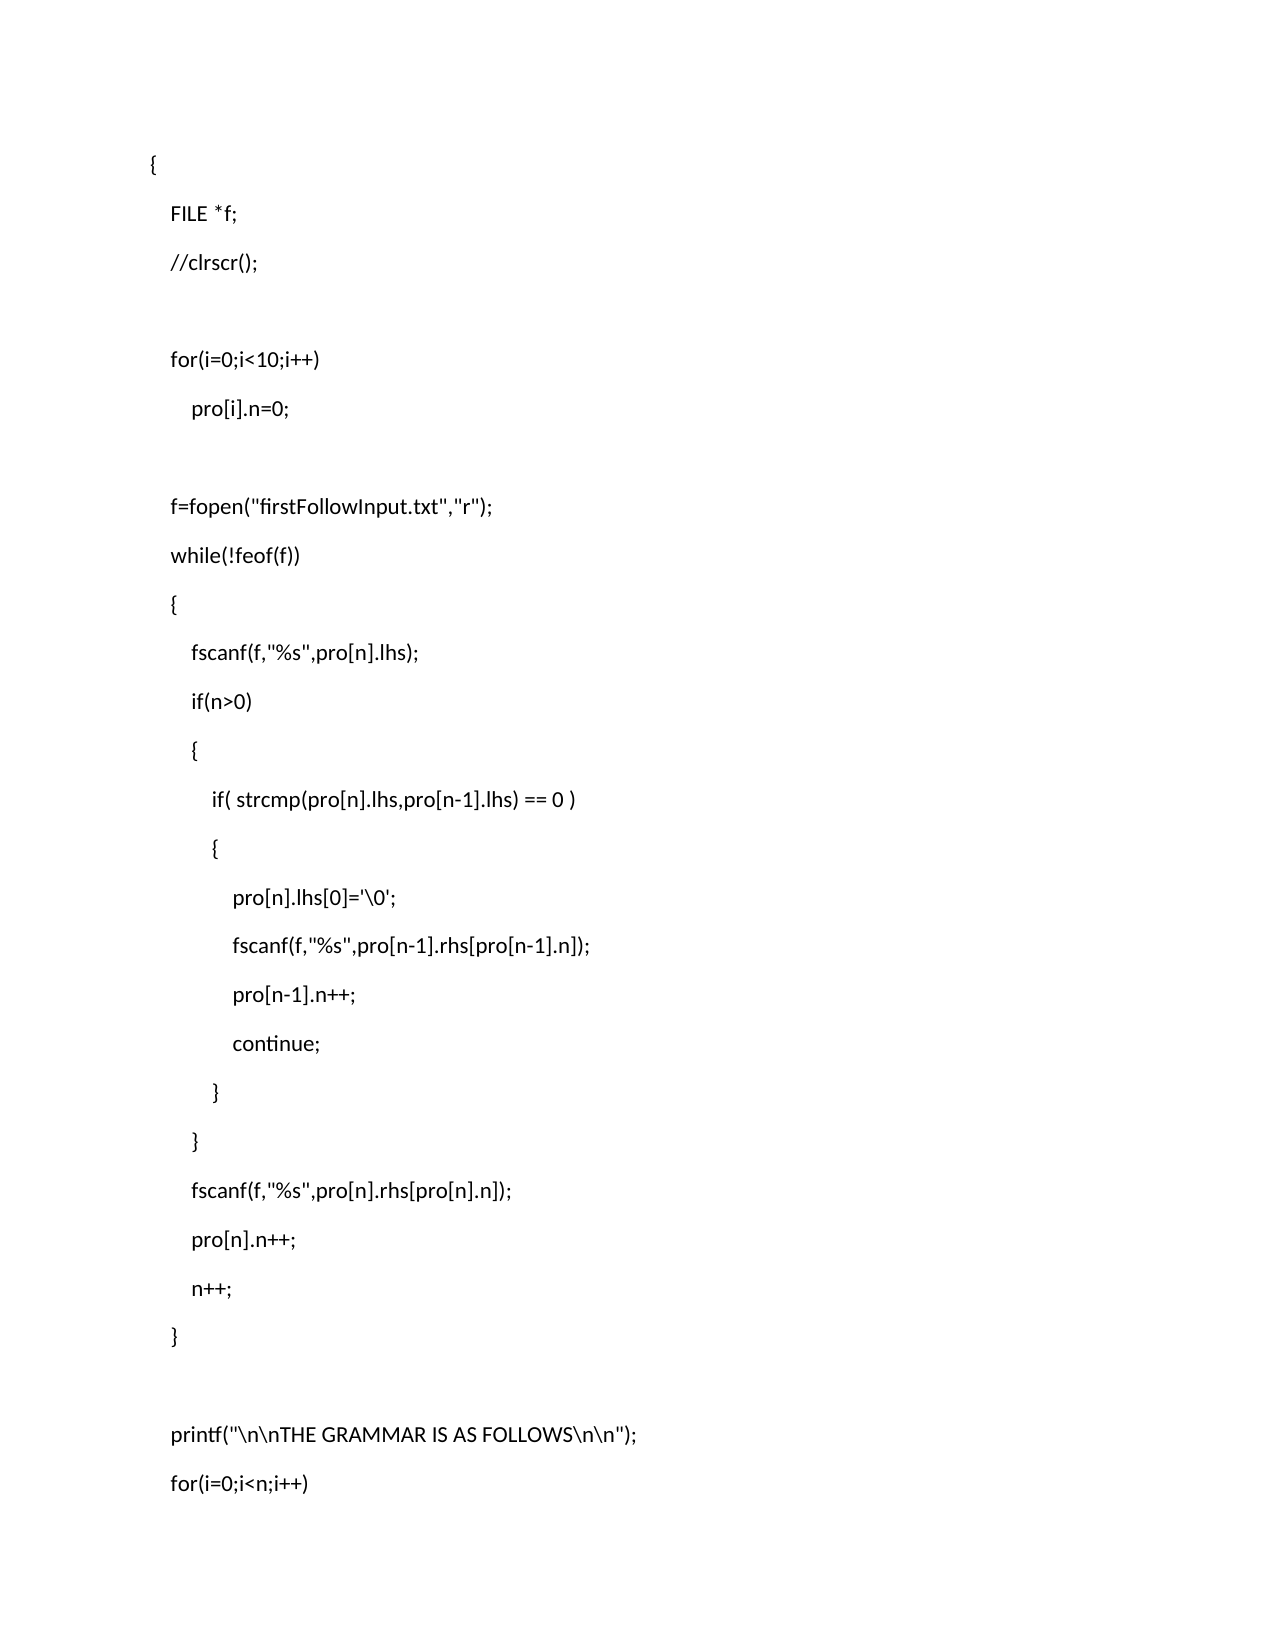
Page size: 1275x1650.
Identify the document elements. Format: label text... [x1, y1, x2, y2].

text fscanf(f,"%s",pro[n].lhs); [150, 638, 1125, 667]
text { [150, 834, 1125, 862]
text fscanf(f,"%s",pro[n-1].rhs[pro[n-1].n]); [150, 932, 1125, 960]
text pro[i].n=0; [150, 394, 1125, 422]
text pro[n-1].n++; [150, 981, 1125, 1008]
text { [150, 590, 1125, 618]
text { [150, 150, 1125, 178]
text pro[n].n++; [150, 1225, 1125, 1253]
text f=fopen("firstFollowInput.txt","r"); [150, 492, 1125, 520]
text for(i=0;i<10;i++) [150, 345, 1125, 373]
text while(!feof(f)) [150, 541, 1125, 569]
text { [150, 736, 1125, 764]
text pro[n].lhs[0]='\0'; [150, 883, 1125, 911]
text } [150, 1078, 1125, 1106]
text fscanf(f,"%s",pro[n].rhs[pro[n].n]); [150, 1176, 1125, 1204]
text if( strcmp(pro[n].lhs,pro[n-1].lhs) == 0 ) [150, 785, 1125, 813]
text } [150, 1127, 1125, 1155]
text if(n>0) [150, 687, 1125, 715]
text n++; [150, 1274, 1125, 1302]
text for(i=0;i<n;i++) [150, 1469, 1125, 1497]
text } [150, 1322, 1125, 1351]
text continue; [150, 1029, 1125, 1057]
text FILE *f; [150, 199, 1125, 227]
text //clrscr(); [150, 248, 1125, 276]
text printf("\n\nTHE GRAMMAR IS AS FOLLOWS\n\n"); [150, 1420, 1125, 1448]
